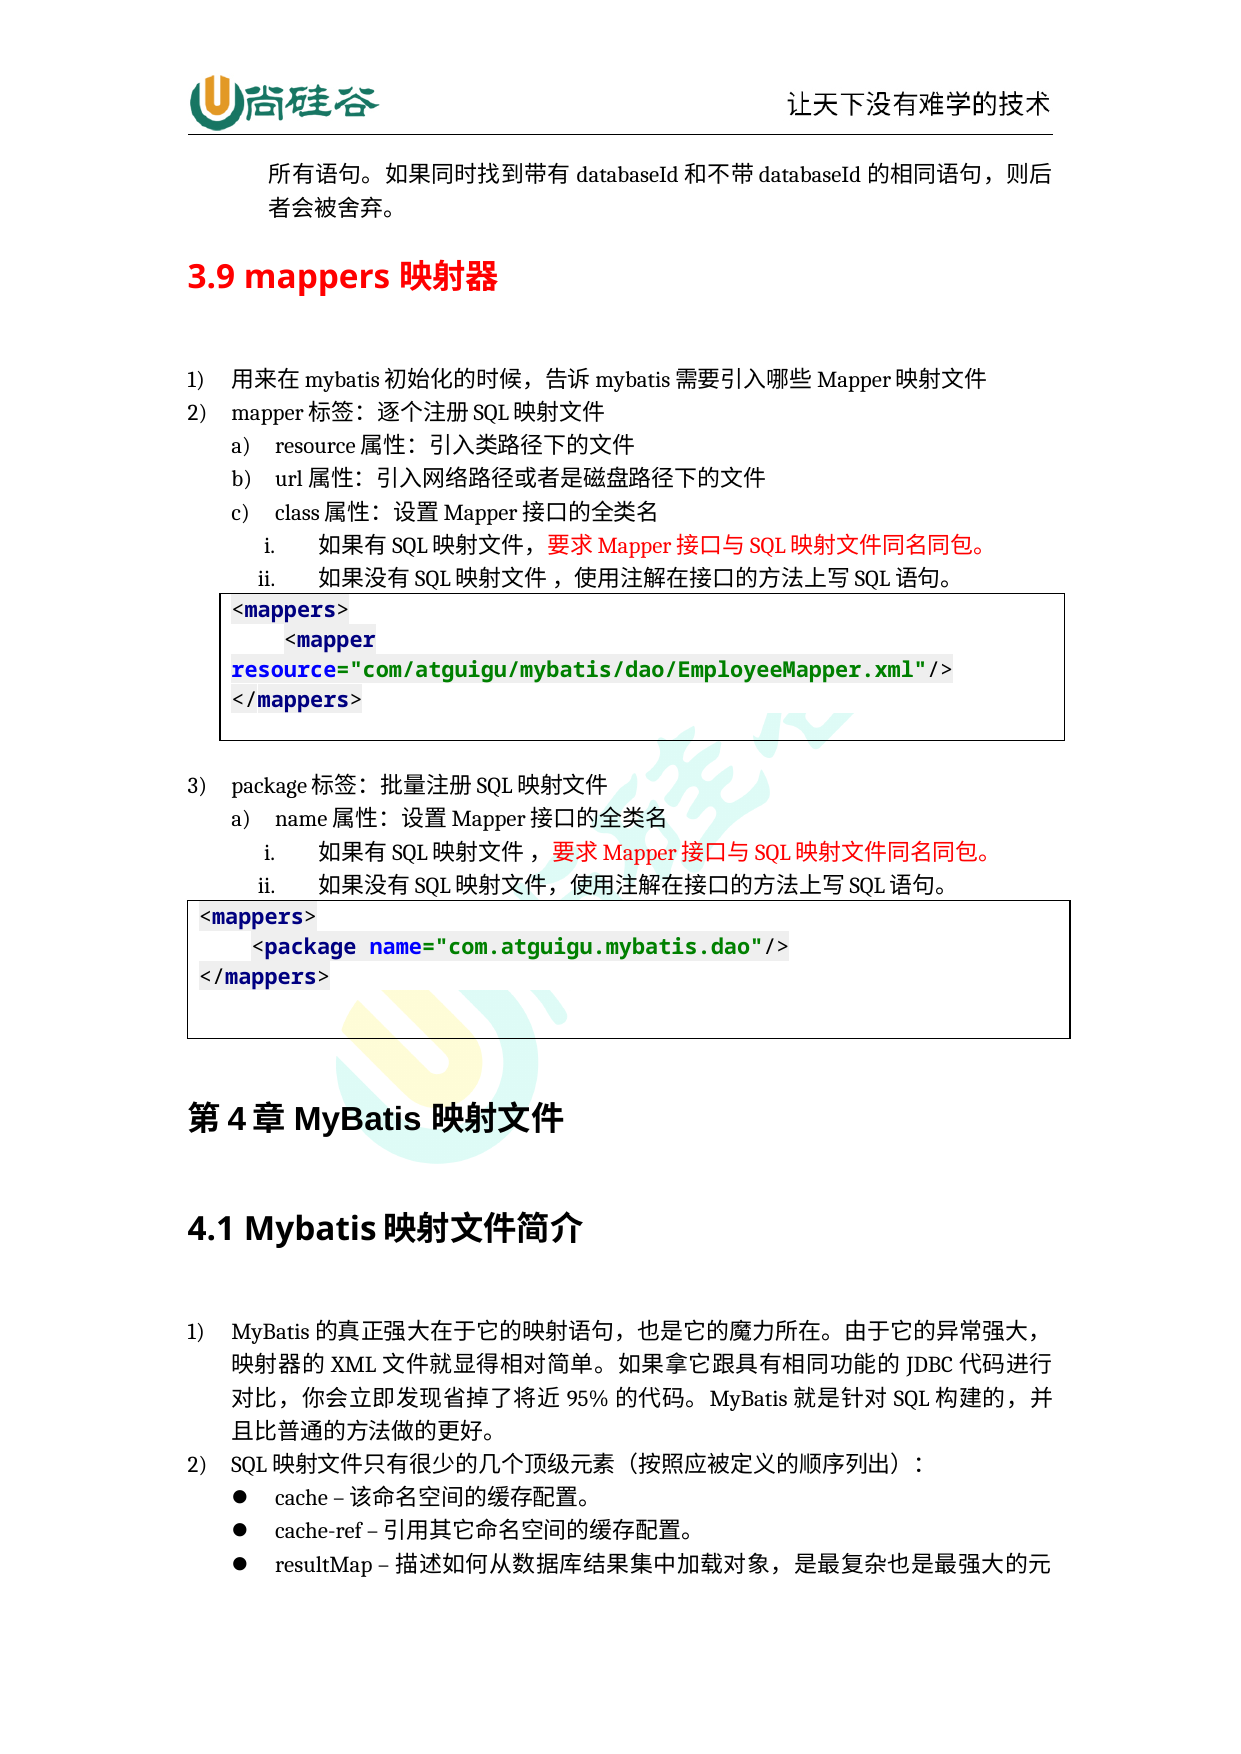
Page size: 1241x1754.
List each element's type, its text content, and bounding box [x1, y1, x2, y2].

list mapper标签：逐个注册SQL映射文件 [187, 394, 1053, 427]
list cache – 该命名空间的缓存配置。 [231, 1479, 1053, 1512]
list resource属性：引入类路径下的文件 [231, 427, 1053, 460]
table_header <mappers> <mapper resource="com/atguigu/mybatis/dao/EmployeeMapper.xml"/> </mappers> [221, 594, 1064, 740]
list name 属性：设置Mapper接口的全类名 [231, 800, 1053, 833]
picture [187, 73, 1053, 132]
subtitle 3.9 mappers 映射器 [187, 250, 1053, 298]
list 如果有SQL映射文件 ，要求Mapper接口与 SQL映射文件同名同包。 [275, 833, 1053, 867]
list 用来在mybatis初始化的时候，告诉mybatis需要引入哪些Mapper映射文件 [187, 361, 1053, 394]
list 如果没有SQL映射文件，使用注解在接口的方法上写SQL语句。 [275, 867, 1053, 900]
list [231, 1546, 1053, 1579]
list class属性：设置Mapper接口的全类名 [231, 493, 1053, 527]
list url 属性：引入网络路径或者是磁盘路径下的文件 [231, 460, 1053, 493]
list package标签：批量注册SQL映射文件 [187, 767, 1053, 800]
table_header <mappers> <package name="com.atguigu.mybatis.dao"/> </mappers> [188, 901, 1069, 1038]
list 如果有SQL映射文件，要求Mapper接口与 SQL映射文件同名同包。 [275, 527, 1053, 560]
list cache-ref – 引用其它命名空间的缓存配置。 [231, 1512, 1053, 1546]
subtitle 4.1 Mybatis映射文件简介 [187, 1202, 1053, 1251]
subtitle 第4章 MyBatis 映射文件 [187, 1092, 1053, 1140]
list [231, 156, 1053, 223]
list 如果没有SQL映射文件 ，使用注解在接口的方法上写SQL语句。 [275, 560, 1053, 593]
list SQL 映射文件只有很少的几个顶级元素（按照应被定义的顺序列出）： [187, 1446, 1053, 1479]
list MyBatis 的真正强大在于它的映射语句，也是它的魔力所在。由于它的异常强大，映射器的 XML 文件就显得相对简单。如果拿它跟具有相同功能的 JDBC 代码进行对比，你会立即发现省掉了将近 95% 的代码。MyBatis 就是针对 SQL 构建的，并且比普通的方法做的更好。 [187, 1313, 1053, 1446]
